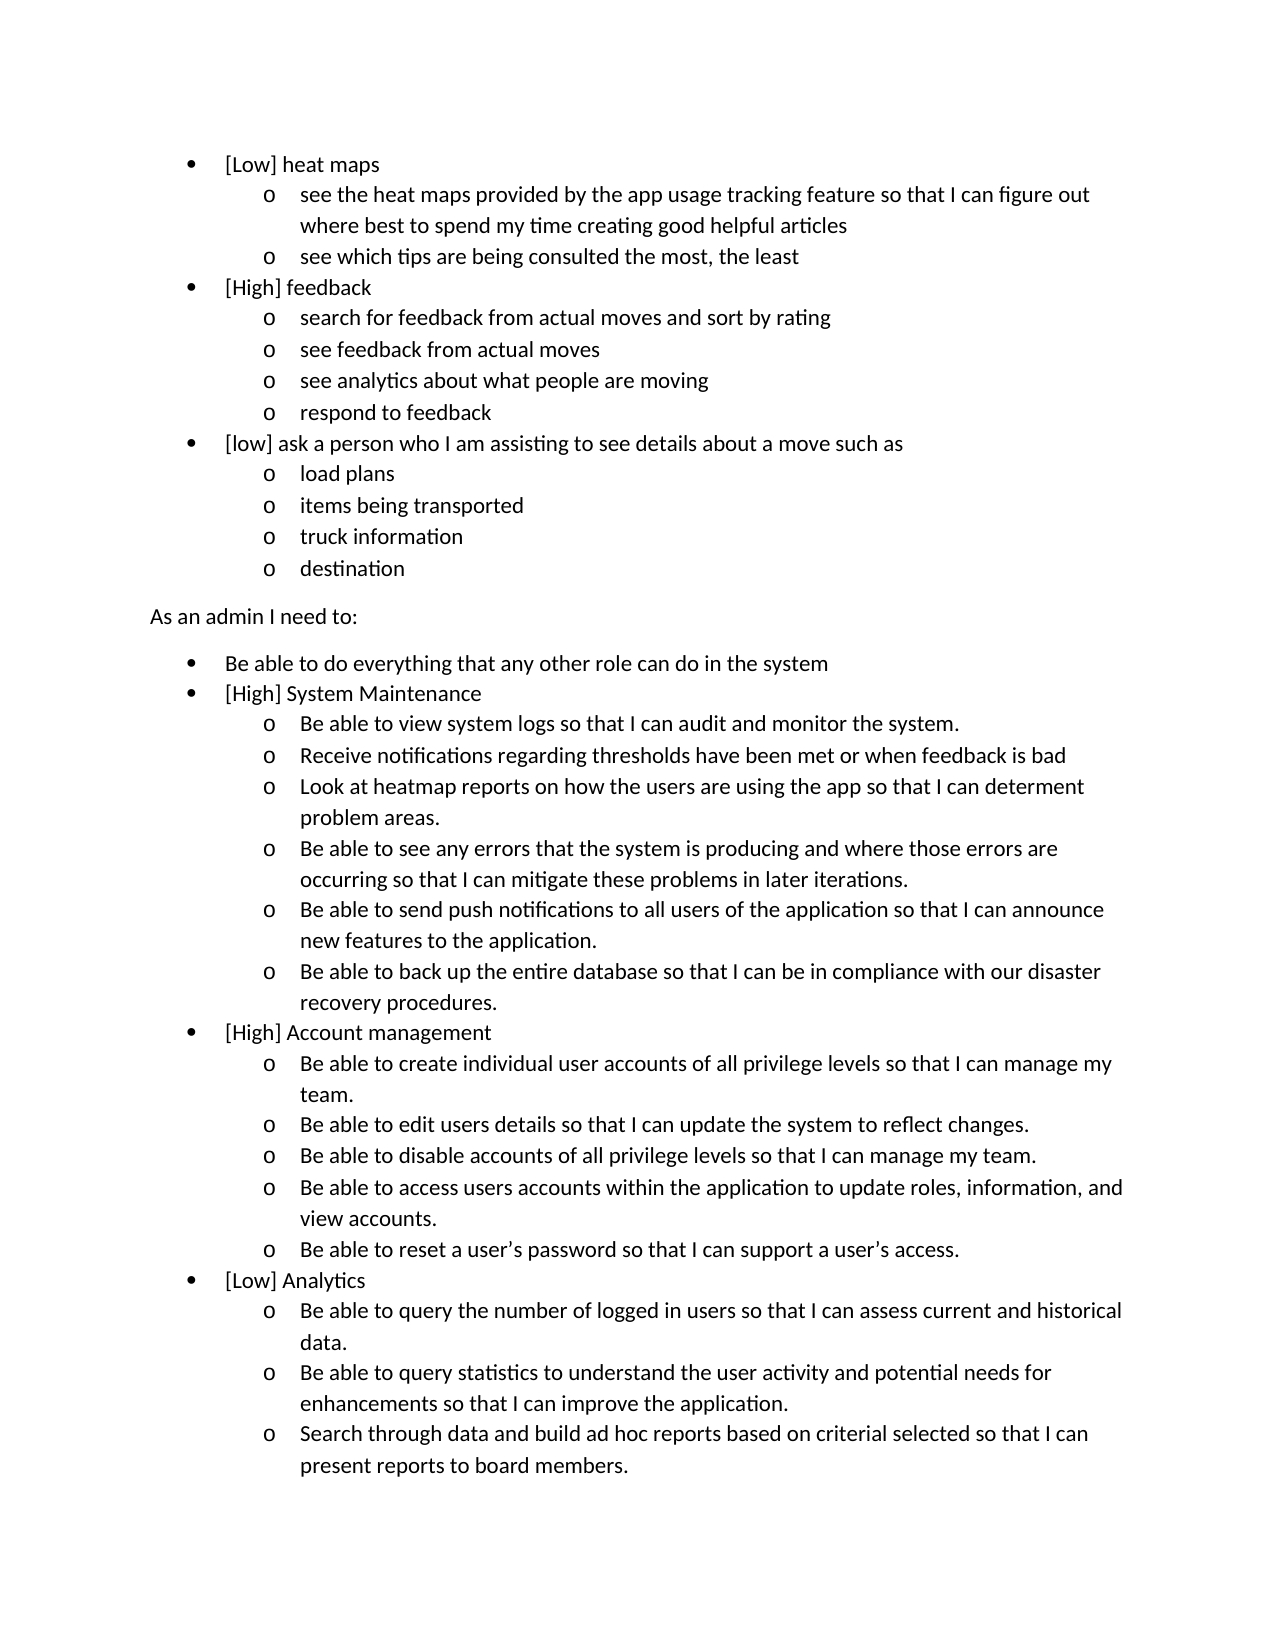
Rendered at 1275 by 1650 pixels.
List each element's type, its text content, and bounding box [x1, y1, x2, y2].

list Be able to access users accounts within the application to update roles, information, and view accounts. [262, 1173, 1125, 1232]
list load plans [262, 459, 1125, 489]
text As an admin I need to: [150, 602, 1125, 630]
list see the heat maps provided by the app usage tracking feature so that I can figure out where best to spend my time creating good helpful articles [262, 180, 1125, 239]
list Be able to do everything that any other role can do in the system [187, 649, 1125, 677]
list see feedback from actual moves [262, 335, 1125, 364]
list Be able to reset a user’s password so that I can support a user’s access. [262, 1235, 1125, 1264]
list [High] Account management [187, 1018, 1125, 1046]
list Be able to back up the entire database so that I can be in compliance with our disaster recovery procedures. [262, 957, 1125, 1016]
list Be able to query statistics to understand the user activity and potential needs for enhancements so that I can improve the application. [262, 1358, 1125, 1417]
list truck information [262, 522, 1125, 552]
list Be able to see any errors that the system is producing and where those errors are occurring so that I can mitigate these problems in later iterations. [262, 834, 1125, 893]
list Be able to create individual user accounts of all privilege levels so that I can manage my team. [262, 1049, 1125, 1108]
list [High] feedback [187, 273, 1125, 301]
list Be able to query the number of logged in users so that I can assess current and historical data. [262, 1296, 1125, 1356]
list Search through data and build ad hoc reports based on criterial selected so that I can present reports to board members. [262, 1419, 1125, 1479]
list [low] ask a person who I am assisting to see details about a move such as [187, 429, 1125, 457]
list [High] System Maintenance [187, 679, 1125, 707]
list Look at heatmap reports on how the users are using the app so that I can determent problem areas. [262, 772, 1125, 832]
list destination [262, 554, 1125, 583]
list Receive notifications regarding thresholds have been met or when feedback is bad [262, 741, 1125, 770]
list [Low] Analytics [187, 1266, 1125, 1294]
list see analytics about what people are moving [262, 366, 1125, 396]
list search for feedback from actual moves and sort by rating [262, 303, 1125, 333]
list Be able to edit users details so that I can update the system to reflect changes. [262, 1110, 1125, 1139]
list Be able to send push notifications to all users of the application so that I can announce new features to the application. [262, 895, 1125, 955]
list Be able to view system logs so that I can audit and monitor the system. [262, 709, 1125, 738]
list Be able to disable accounts of all privilege levels so that I can manage my team. [262, 1142, 1125, 1171]
list see which tips are being consulted the most, the least [262, 242, 1125, 271]
list respond to feedback [262, 398, 1125, 427]
list items being transported [262, 491, 1125, 520]
list [Low] heat maps [187, 150, 1125, 178]
